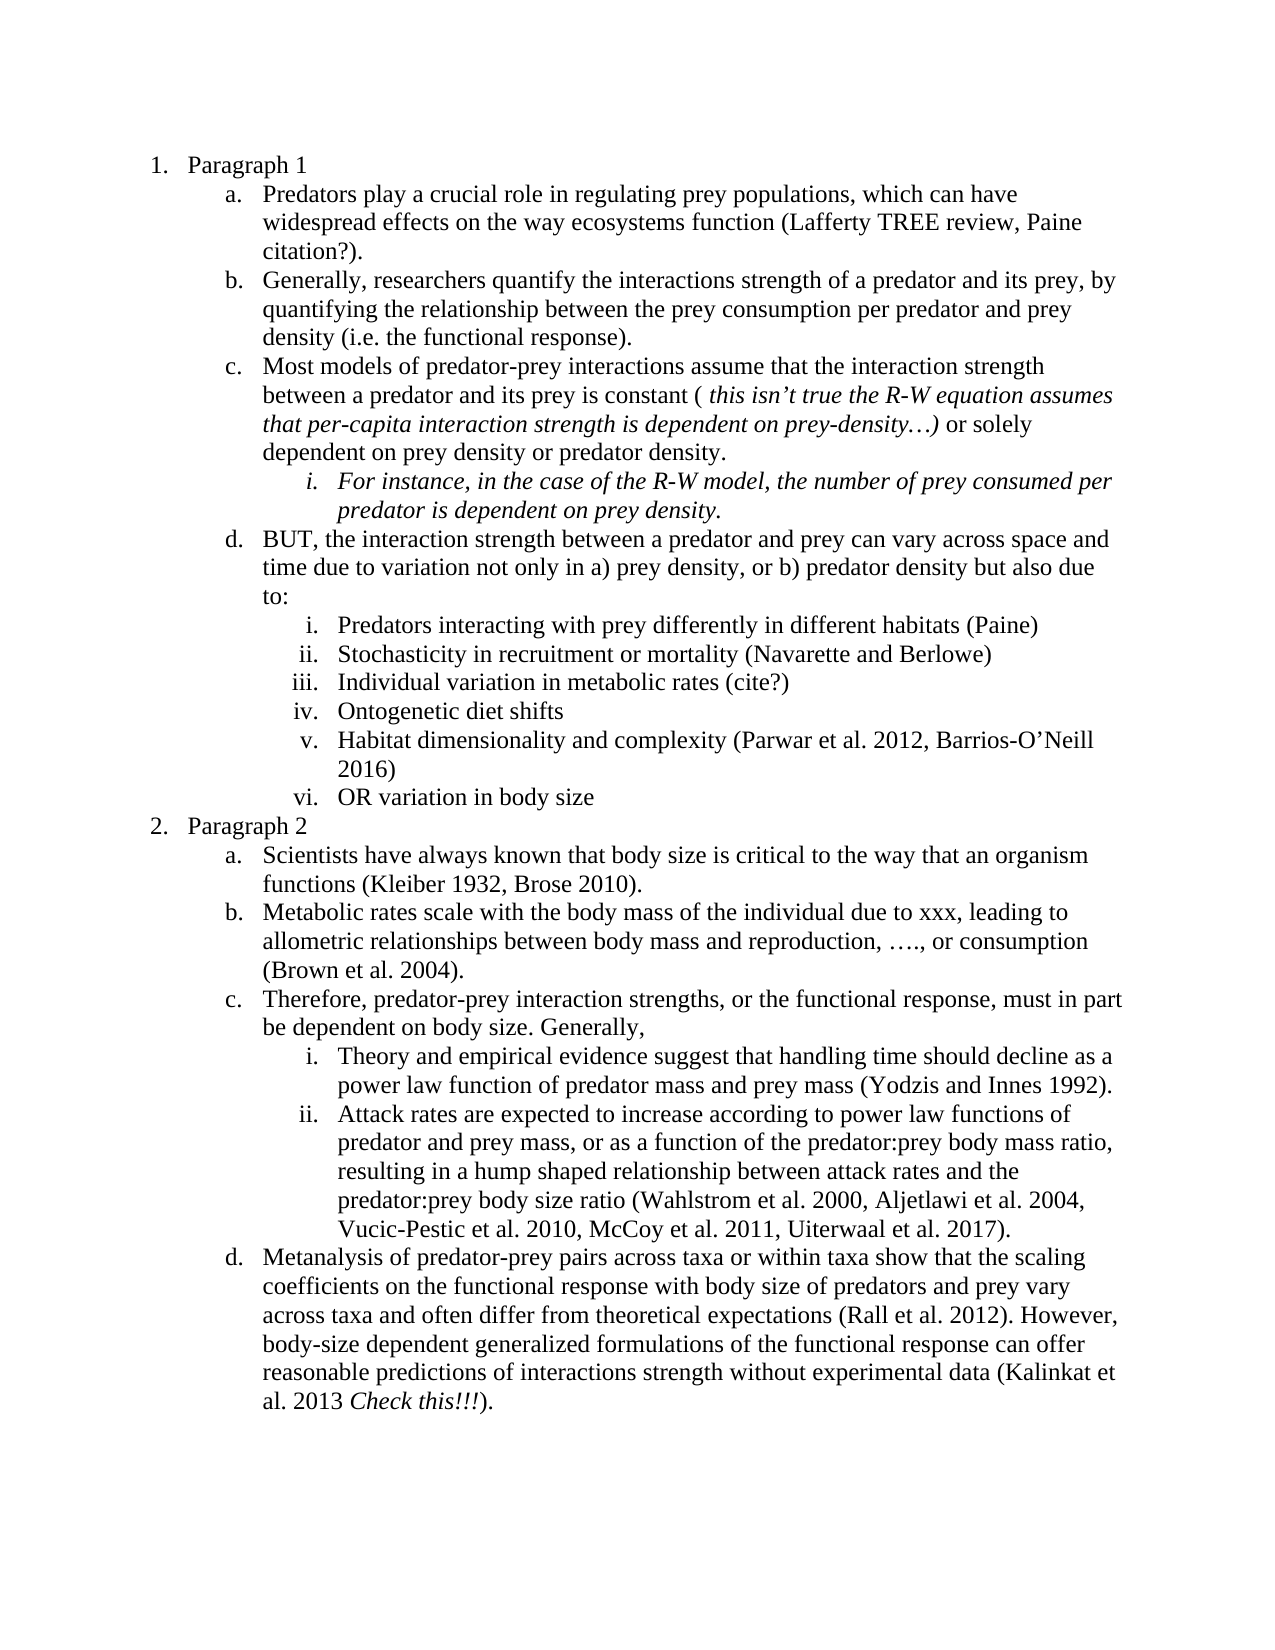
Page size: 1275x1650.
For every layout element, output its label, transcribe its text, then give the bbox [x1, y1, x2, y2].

list Therefore, predator-prey interaction strengths, or the functional response, must in part be dependent on body size. Generally, [225, 984, 1125, 1041]
list Metabolic rates scale with the body mass of the individual due to xxx, leading to allometric relationships between body mass and reproduction, …., or consumption (Brown et al. 2004). [225, 897, 1125, 984]
list Attack rates are expected to increase according to power law functions of predator and prey mass, or as a function of the predator:prey body mass ratio, resulting in a hump shaped relationship between attack rates and the predator:prey body size ratio (Wahlstrom et al. 2000, Aljetlawi et al. 2004, Vucic-Pestic et al. 2010, McCoy et al. 2011, Uiterwaal et al. 2017). [319, 1099, 1125, 1242]
list Metanalysis of predator-prey pairs across taxa or within taxa show that the scaling coefficients on the functional response with body size of predators and prey vary across taxa and often differ from theoretical expectations (Rall et al. 2012). However, body-size dependent generalized formulations of the functional response can offer reasonable predictions of interactions strength without experimental data (Kalinkat et al. 2013 Check this!!!). [225, 1242, 1125, 1415]
list Paragraph 2 [150, 811, 1125, 840]
list Most models of predator-prey interactions assume that the interaction strength between a predator and its prey is constant ( this isn’t true the R-W equation assumes that per-capita interaction strength is dependent on prey-density…) or solely dependent on prey density or predator density. [225, 351, 1125, 466]
list Stochasticity in recruitment or mortality (Navarette and Berlowe) [319, 639, 1125, 667]
list Predators interacting with prey differently in different habitats (Paine) [319, 610, 1125, 639]
list Habitat dimensionality and complexity (Parwar et al. 2012, Barrios-O’Neill 2016) [319, 725, 1125, 782]
list Scientists have always known that body size is critical to the way that an organism functions (Kleiber 1932, Brose 2010). [225, 840, 1125, 897]
list Theory and empirical evidence suggest that handling time should decline as a power law function of predator mass and prey mass (Yodzis and Innes 1992). [319, 1041, 1125, 1099]
list For instance, in the case of the R-W model, the number of prey consumed per predator is dependent on prey density. [319, 466, 1125, 524]
list Ontogenetic diet shifts [319, 696, 1125, 725]
list OR variation in body size [319, 782, 1125, 811]
list Individual variation in metabolic rates (cite?) [319, 667, 1125, 696]
list BUT, the interaction strength between a predator and prey can vary across space and time due to variation not only in a) prey density, or b) predator density but also due to: [225, 524, 1125, 610]
list Paragraph 1 [150, 150, 1125, 179]
list Predators play a crucial role in regulating prey populations, which can have widespread effects on the way ecosystems function (Lafferty TREE review, Paine citation?). [225, 179, 1125, 265]
list Generally, researchers quantify the interactions strength of a predator and its prey, by quantifying the relationship between the prey consumption per predator and prey density (i.e. the functional response). [225, 265, 1125, 351]
